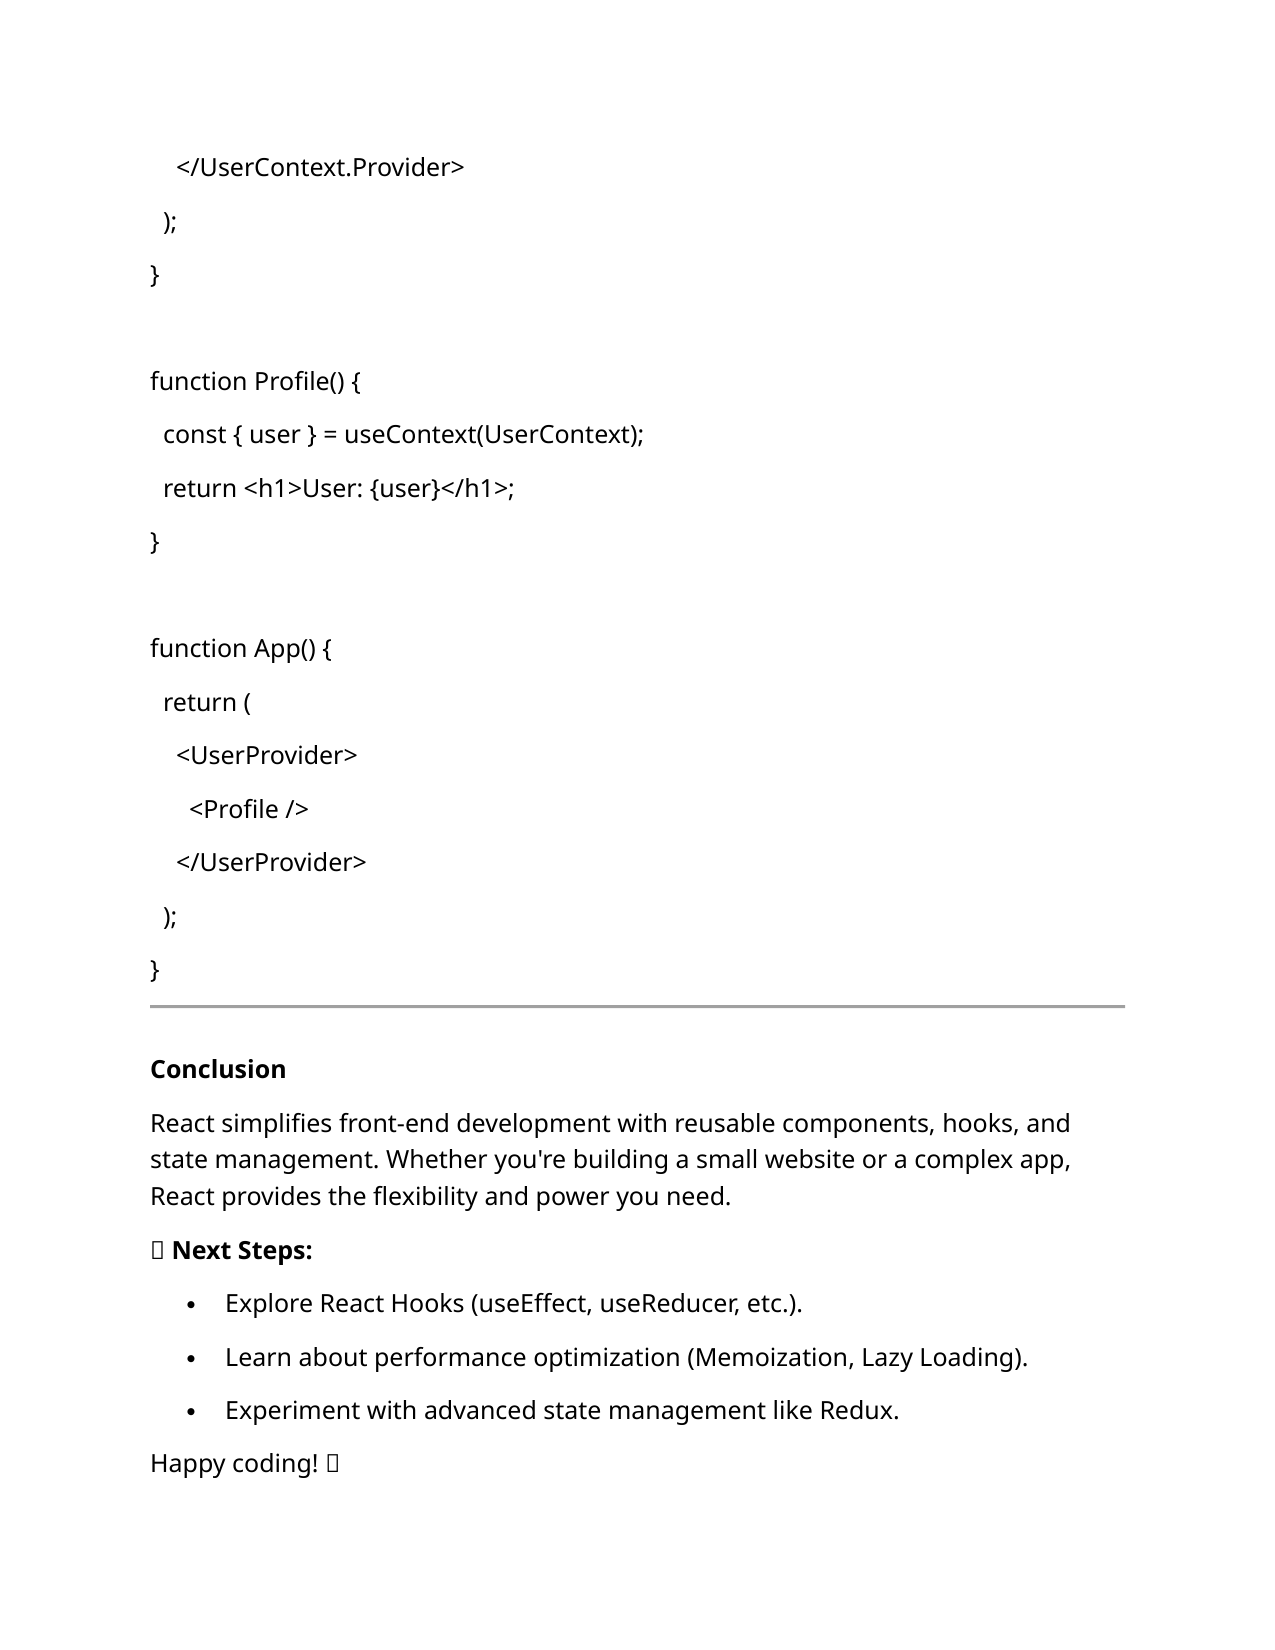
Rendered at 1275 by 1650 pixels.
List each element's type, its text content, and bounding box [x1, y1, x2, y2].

text <UserProvider> [150, 738, 1125, 772]
text React simplifies front-end development with reusable components, hooks, and state management. Whether you're building a small website or a complex app, React provides the flexibility and power you need. [150, 1105, 1125, 1213]
text function App() { [150, 631, 1125, 665]
text } [150, 952, 1125, 986]
text 💡 Next Steps: [150, 1232, 1125, 1266]
text function Profile() { [150, 364, 1125, 398]
text ); [150, 898, 1125, 932]
list Experiment with advanced state management like Redux. [187, 1393, 1125, 1427]
text Conclusion [150, 1052, 1125, 1086]
text Happy coding! 🚀 [150, 1446, 1125, 1480]
text const { user } = useContext(UserContext); [150, 417, 1125, 451]
text </UserProvider> [150, 845, 1125, 879]
text </UserContext.Provider> [150, 150, 1125, 184]
text } [150, 257, 1125, 291]
text ); [150, 203, 1125, 237]
text <Profile /> [150, 791, 1125, 825]
text return <h1>User: {user}</h1>; [150, 471, 1125, 505]
list Learn about performance optimization (Memoization, Lazy Loading). [187, 1339, 1125, 1373]
text } [150, 524, 1125, 558]
list Explore React Hooks (useEffect, useReducer, etc.). [187, 1286, 1125, 1320]
text return ( [150, 684, 1125, 718]
